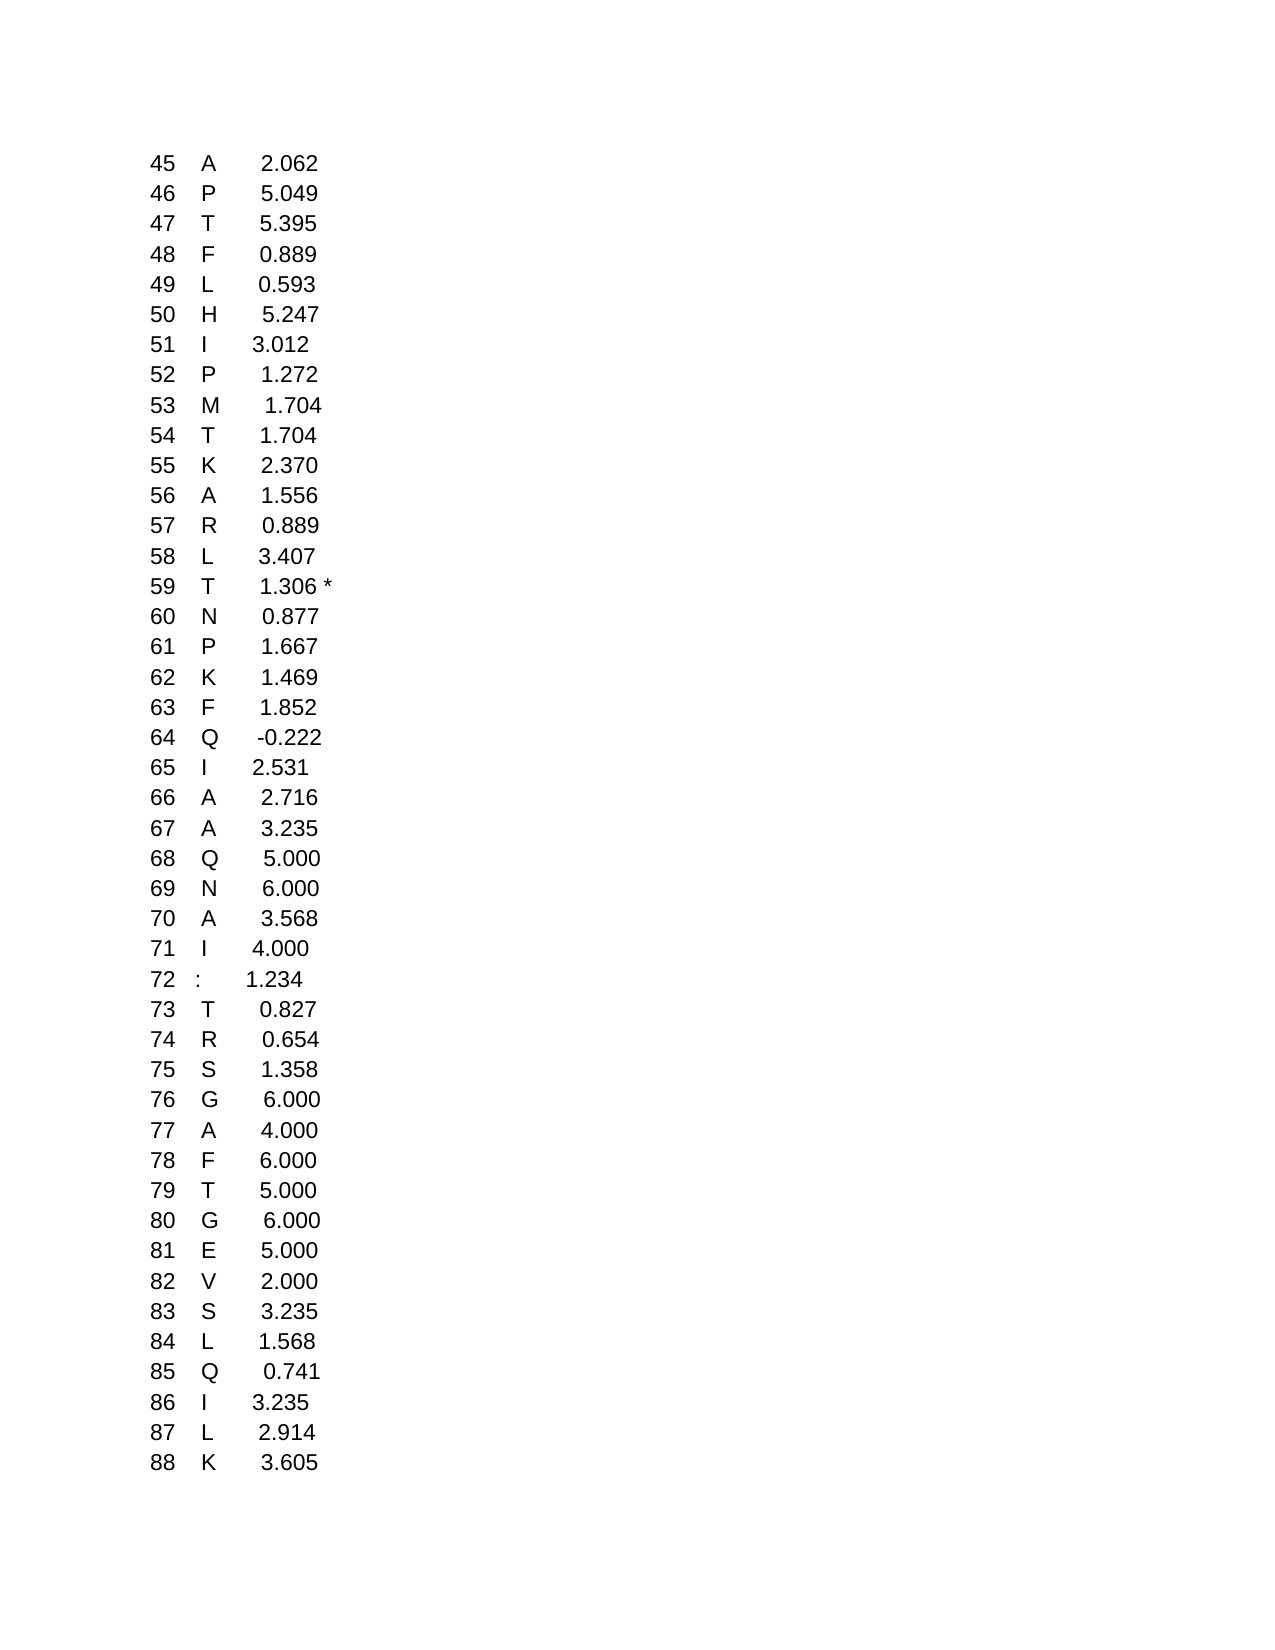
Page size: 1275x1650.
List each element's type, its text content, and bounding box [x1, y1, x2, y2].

text 66 A 2.716 [150, 784, 1125, 811]
text 73 T 0.827 [150, 996, 1125, 1022]
text 87 L 2.914 [150, 1419, 1125, 1445]
text 47 T 5.395 [150, 210, 1125, 237]
text 45 A 2.062 [150, 150, 1125, 176]
text 88 K 3.605 [150, 1449, 1125, 1475]
text 54 T 1.704 [150, 422, 1125, 448]
text 68 Q 5.000 [150, 845, 1125, 871]
text 64 Q -0.222 [150, 724, 1125, 750]
text 84 L 1.568 [150, 1328, 1125, 1354]
text 58 L 3.407 [150, 543, 1125, 569]
text 61 P 1.667 [150, 633, 1125, 660]
text 70 A 3.568 [150, 905, 1125, 932]
text 62 K 1.469 [150, 663, 1125, 690]
text 65 I 2.531 [150, 754, 1125, 781]
text 49 L 0.593 [150, 271, 1125, 297]
text 67 A 3.235 [150, 814, 1125, 841]
text 50 H 5.247 [150, 301, 1125, 327]
text 59 T 1.306 * [150, 573, 1125, 599]
text 74 R 0.654 [150, 1026, 1125, 1052]
text 56 A 1.556 [150, 482, 1125, 509]
text 69 N 6.000 [150, 875, 1125, 901]
text 81 E 5.000 [150, 1237, 1125, 1264]
text 77 A 4.000 [150, 1117, 1125, 1143]
text 48 F 0.889 [150, 241, 1125, 267]
text 85 Q 0.741 [150, 1358, 1125, 1385]
text 72 : 1.234 [150, 966, 1125, 992]
text 57 R 0.889 [150, 512, 1125, 539]
text 60 N 0.877 [150, 603, 1125, 629]
text 80 G 6.000 [150, 1207, 1125, 1234]
text 63 F 1.852 [150, 694, 1125, 720]
text 53 M 1.704 [150, 392, 1125, 418]
text 46 P 5.049 [150, 180, 1125, 207]
text 82 V 2.000 [150, 1268, 1125, 1294]
text 52 P 1.272 [150, 361, 1125, 388]
text 55 K 2.370 [150, 452, 1125, 478]
text 83 S 3.235 [150, 1298, 1125, 1324]
text 71 I 4.000 [150, 935, 1125, 962]
text 76 G 6.000 [150, 1086, 1125, 1113]
text 78 F 6.000 [150, 1147, 1125, 1173]
text 86 I 3.235 [150, 1388, 1125, 1415]
text 51 I 3.012 [150, 331, 1125, 358]
text 75 S 1.358 [150, 1056, 1125, 1083]
text 79 T 5.000 [150, 1177, 1125, 1203]
